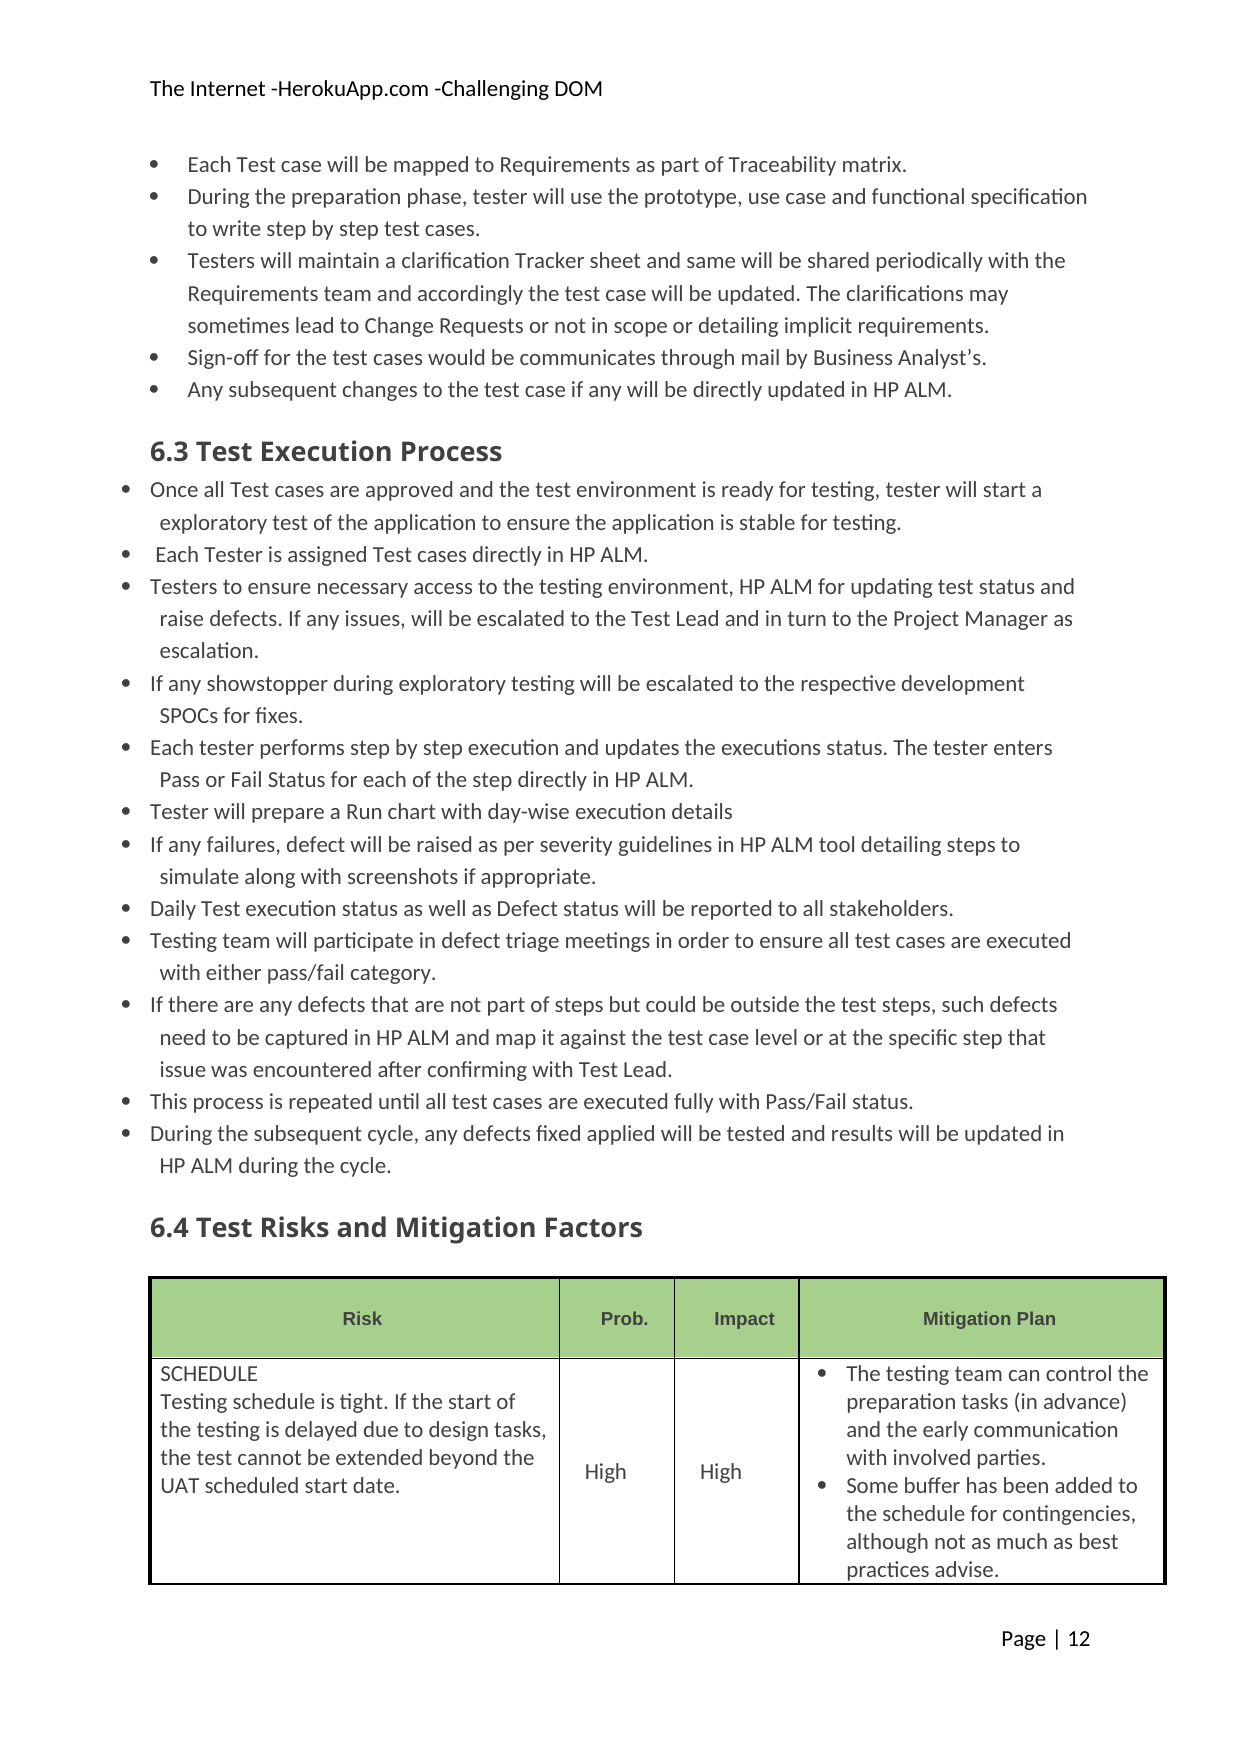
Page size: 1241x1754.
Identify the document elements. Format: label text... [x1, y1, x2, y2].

list Testers will maintain a clarification Tracker sheet and same will be shared periodically with the Requirements team and accordingly the test case will be updated. The clarifications may sometimes lead to Change Requests or not in scope or detailing implicit requirements. [150, 247, 1090, 339]
list Testing team will participate in defect triage meetings in order to ensure all test cases are executed with either pass/fail category. [122, 926, 1090, 986]
table_header Prob. [560, 1279, 674, 1357]
list If there are any defects that are not part of steps but could be outside the test steps, such defects need to be captured in HP ALM and map it against the test case level or at the specific step that issue was encountered after confirming with Test Lead. [122, 991, 1090, 1083]
subtitle 6.3 Test Execution Process [150, 432, 1090, 469]
table_cell The testing team can control the preparation tasks (in advance) and the early communication with involved parties. Some buffer has been added to the schedule for contingencies, although not as much as best practices advise. [800, 1359, 1163, 1583]
table_header Mitigation Plan [800, 1279, 1163, 1357]
list Each Test case will be mapped to Requirements as part of Traceability matrix. [150, 150, 1090, 178]
table_cell SCHEDULE Testing schedule is tight. If the start of the testing is delayed due to design tasks, the test cannot be extended beyond the UAT scheduled start date. [152, 1359, 559, 1583]
list Any subsequent changes to the test case if any will be directly updated in HP ALM. [150, 375, 1090, 403]
list During the preparation phase, tester will use the prototype, use case and functional specification to write step by step test cases. [150, 182, 1090, 242]
list Once all Test cases are approved and the test environment is ready for testing, tester will start a exploratory test of the application to ensure the application is stable for testing. [122, 476, 1090, 536]
list Tester will prepare a Run chart with day-wise execution details [122, 797, 1090, 826]
table_header Impact [675, 1279, 798, 1357]
list If any showstopper during exploratory testing will be escalated to the respective development SPOCs for fixes. [122, 669, 1090, 729]
list If any failures, defect will be raised as per severity guidelines in HP ALM tool detailing steps to simulate along with screenshots if appropriate. [122, 830, 1090, 890]
list Each Tester is assigned Test cases directly in HP ALM. [122, 540, 1090, 568]
list During the subsequent cycle, any defects fixed applied will be tested and results will be updated in HP ALM during the cycle. [122, 1119, 1090, 1179]
table_header Risk [152, 1279, 559, 1357]
list Each tester performs step by step execution and updates the executions status. The tester enters Pass or Fail Status for each of the step directly in HP ALM. [122, 733, 1090, 793]
list This process is repeated until all test cases are executed fully with Pass/Fail status. [122, 1087, 1090, 1115]
list Testers to ensure necessary access to the testing environment, HP ALM for updating test status and raise defects. If any issues, will be escalated to the Test Lead and in turn to the Project Manager as escalation. [122, 572, 1090, 664]
table_cell High [560, 1359, 674, 1583]
list Daily Test execution status as well as Defect status will be reported to all stakeholders. [122, 894, 1090, 922]
subtitle 6.4 Test Risks and Mitigation Factors [150, 1209, 1090, 1246]
table_cell High [675, 1359, 798, 1583]
list Sign-off for the test cases would be communicates through mail by Business Analyst’s. [150, 343, 1090, 371]
